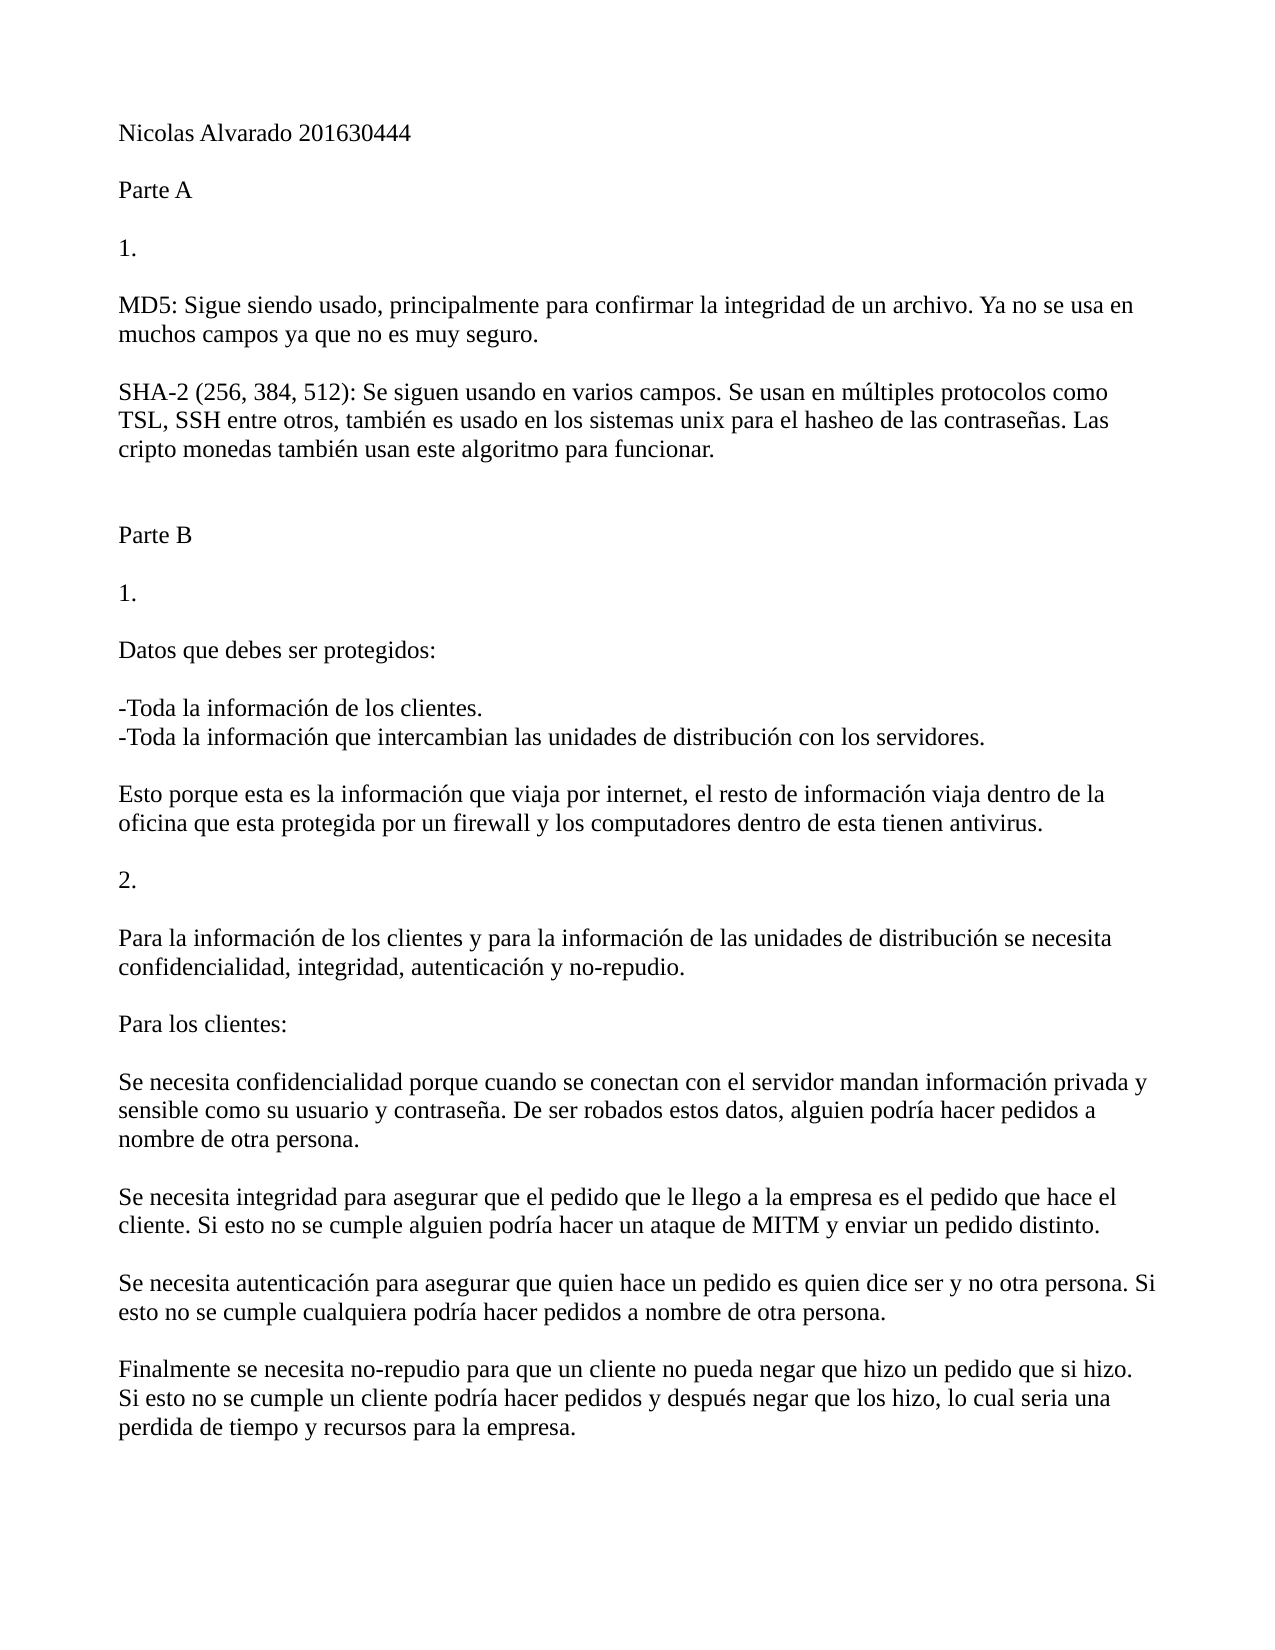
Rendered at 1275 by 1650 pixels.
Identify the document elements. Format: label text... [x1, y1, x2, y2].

text Se necesita confidencialidad porque cuando se conectan con el servidor mandan información privada y sensible como su usuario y contraseña. De ser robados estos datos, alguien podría hacer pedidos a nombre de otra persona. [118, 1067, 1157, 1153]
text Esto porque esta es la información que viaja por internet, el resto de información viaja dentro de la oficina que esta protegida por un firewall y los computadores dentro de esta tienen antivirus. [118, 779, 1157, 837]
text Datos que debes ser protegidos: [118, 636, 1157, 664]
text Finalmente se necesita no-repudio para que un cliente no pueda negar que hizo un pedido que si hizo. Si esto no se cumple un cliente podría hacer pedidos y después negar que los hizo, lo cual seria una perdida de tiempo y recursos para la empresa. [118, 1354, 1157, 1441]
text -Toda la información de los clientes. [118, 693, 1157, 722]
text Para la información de los clientes y para la información de las unidades de distribución se necesita confidencialidad, integridad, autenticación y no-repudio. [118, 923, 1157, 981]
text 1. [118, 578, 1157, 607]
text Parte B [118, 521, 1157, 549]
text -Toda la información que intercambian las unidades de distribución con los servidores. [118, 722, 1157, 751]
text Para los clientes: [118, 1009, 1157, 1038]
text 1. [118, 233, 1157, 262]
text Nicolas Alvarado 201630444 [118, 118, 1157, 147]
text MD5: Sigue siendo usado, principalmente para confirmar la integridad de un archivo. Ya no se usa en muchos campos ya que no es muy seguro. [118, 291, 1157, 348]
text SHA-2 (256, 384, 512): Se siguen usando en varios campos. Se usan en múltiples protocolos como TSL, SSH entre otros, también es usado en los sistemas unix para el hasheo de las contraseñas. Las cripto monedas también usan este algoritmo para funcionar. [118, 377, 1157, 463]
text Se necesita autenticación para asegurar que quien hace un pedido es quien dice ser y no otra persona. Si esto no se cumple cualquiera podría hacer pedidos a nombre de otra persona. [118, 1268, 1157, 1326]
text Se necesita integridad para asegurar que el pedido que le llego a la empresa es el pedido que hace el cliente. Si esto no se cumple alguien podría hacer un ataque de MITM y enviar un pedido distinto. [118, 1182, 1157, 1239]
text 2. [118, 866, 1157, 894]
text Parte A [118, 176, 1157, 204]
